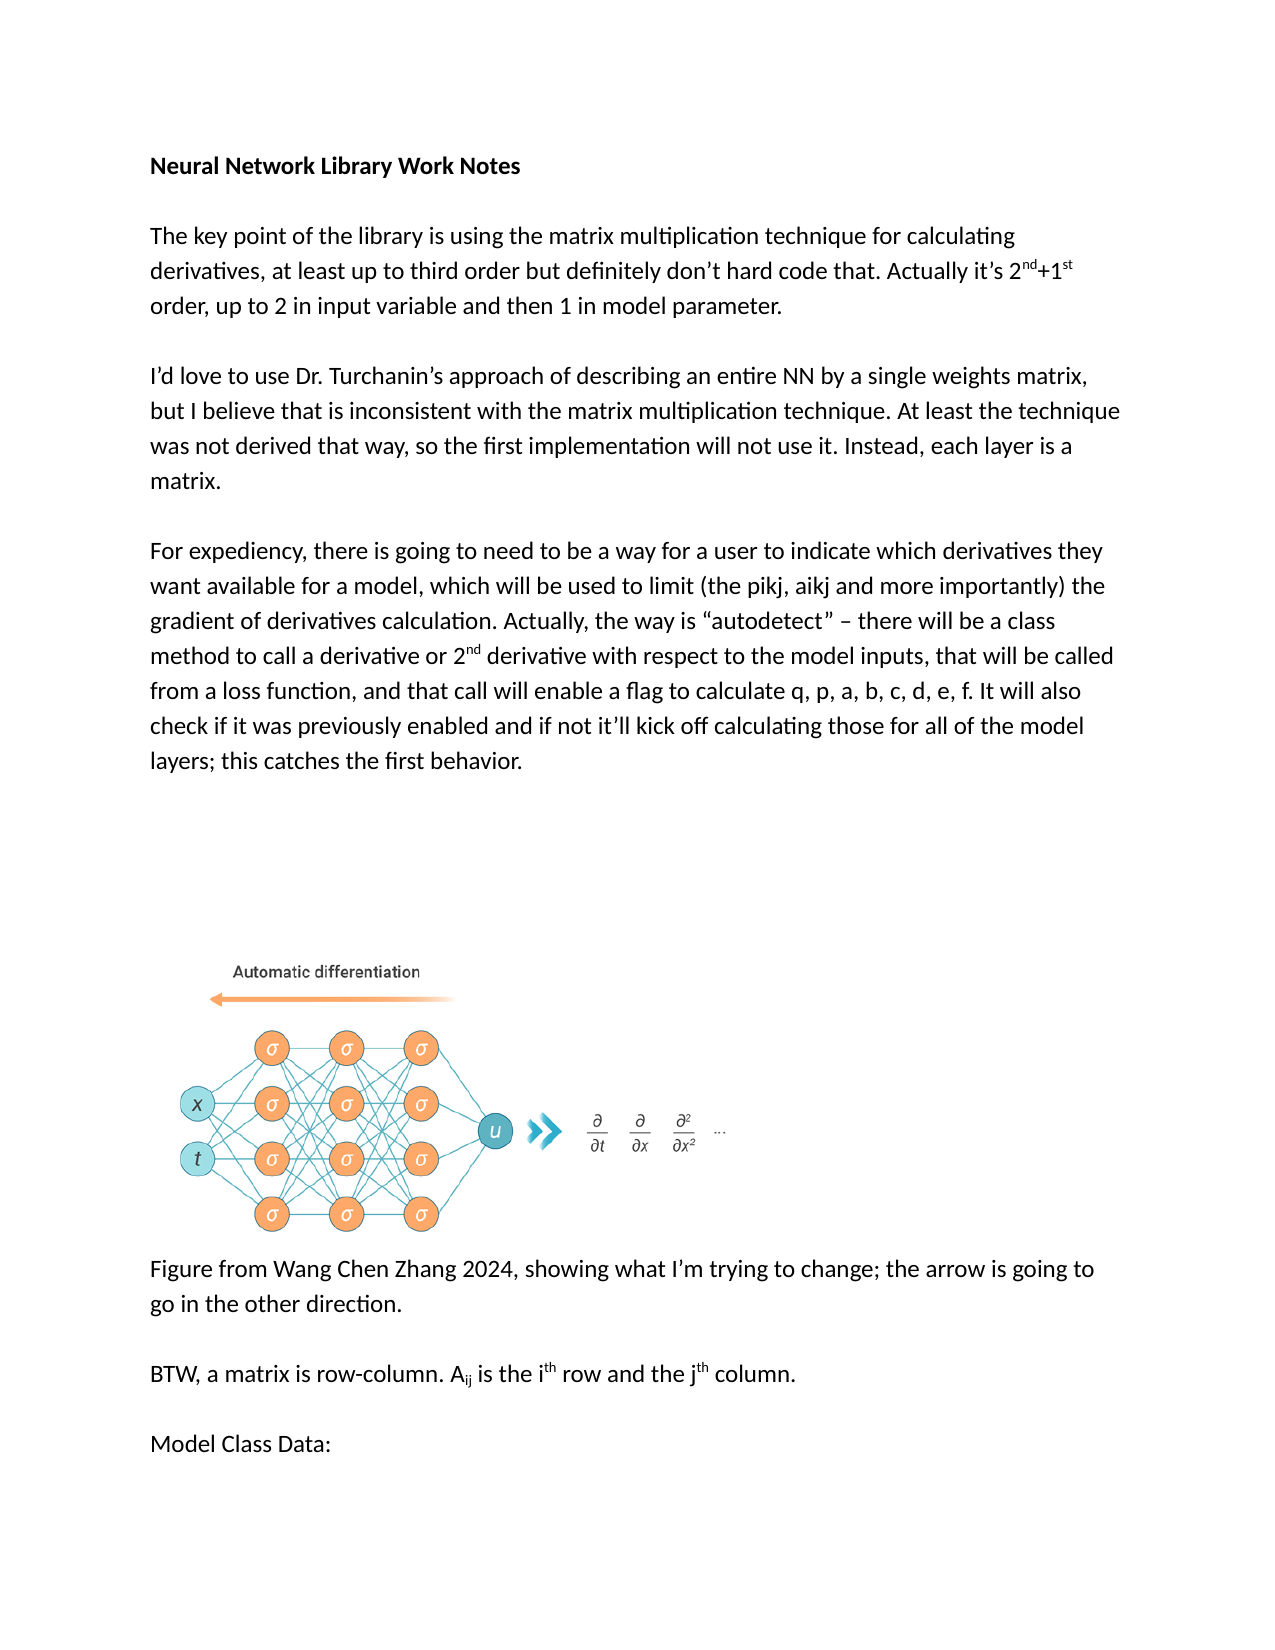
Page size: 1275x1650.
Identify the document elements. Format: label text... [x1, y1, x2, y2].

text Figure from Wang Chen Zhang 2024, showing what I’m trying to change; the arrow is going to go in the other direction. [150, 1253, 1125, 1319]
text Model Class Data: [150, 1428, 1125, 1459]
text For expediency, there is going to need to be a way for a user to indicate which derivatives they want available for a model, which will be used to limit (the pikj, aikj and more importantly) the gradient of derivatives calculation. Actually, the way is “autodetect” – there will be a class method to call a derivative or 2nd derivative with respect to the model inputs, that will be called from a loss function, and that call will enable a flag to calculate q, p, a, b, c, d, e, f. It will also check if it was previously enabled and if not it’ll kick off calculating those for all of the model layers; this catches the first behavior. [150, 535, 1125, 776]
picture [150, 955, 758, 1249]
text I’d love to use Dr. Turchanin’s approach of describing an entire NN by a single weights matrix, but I believe that is inconsistent with the matrix multiplication technique. At least the technique was not derived that way, so the first implementation will not use it. Instead, each layer is a matrix. [150, 360, 1125, 496]
text The key point of the library is using the matrix multiplication technique for calculating derivatives, at least up to third order but definitely don’t hard code that. Actually it’s 2nd+1st order, up to 2 in input variable and then 1 in model parameter. [150, 220, 1125, 321]
text BTW, a matrix is row-column. Aij is the ith row and the jth column. [150, 1358, 1125, 1389]
text Neural Network Library Work Notes [150, 150, 1125, 181]
